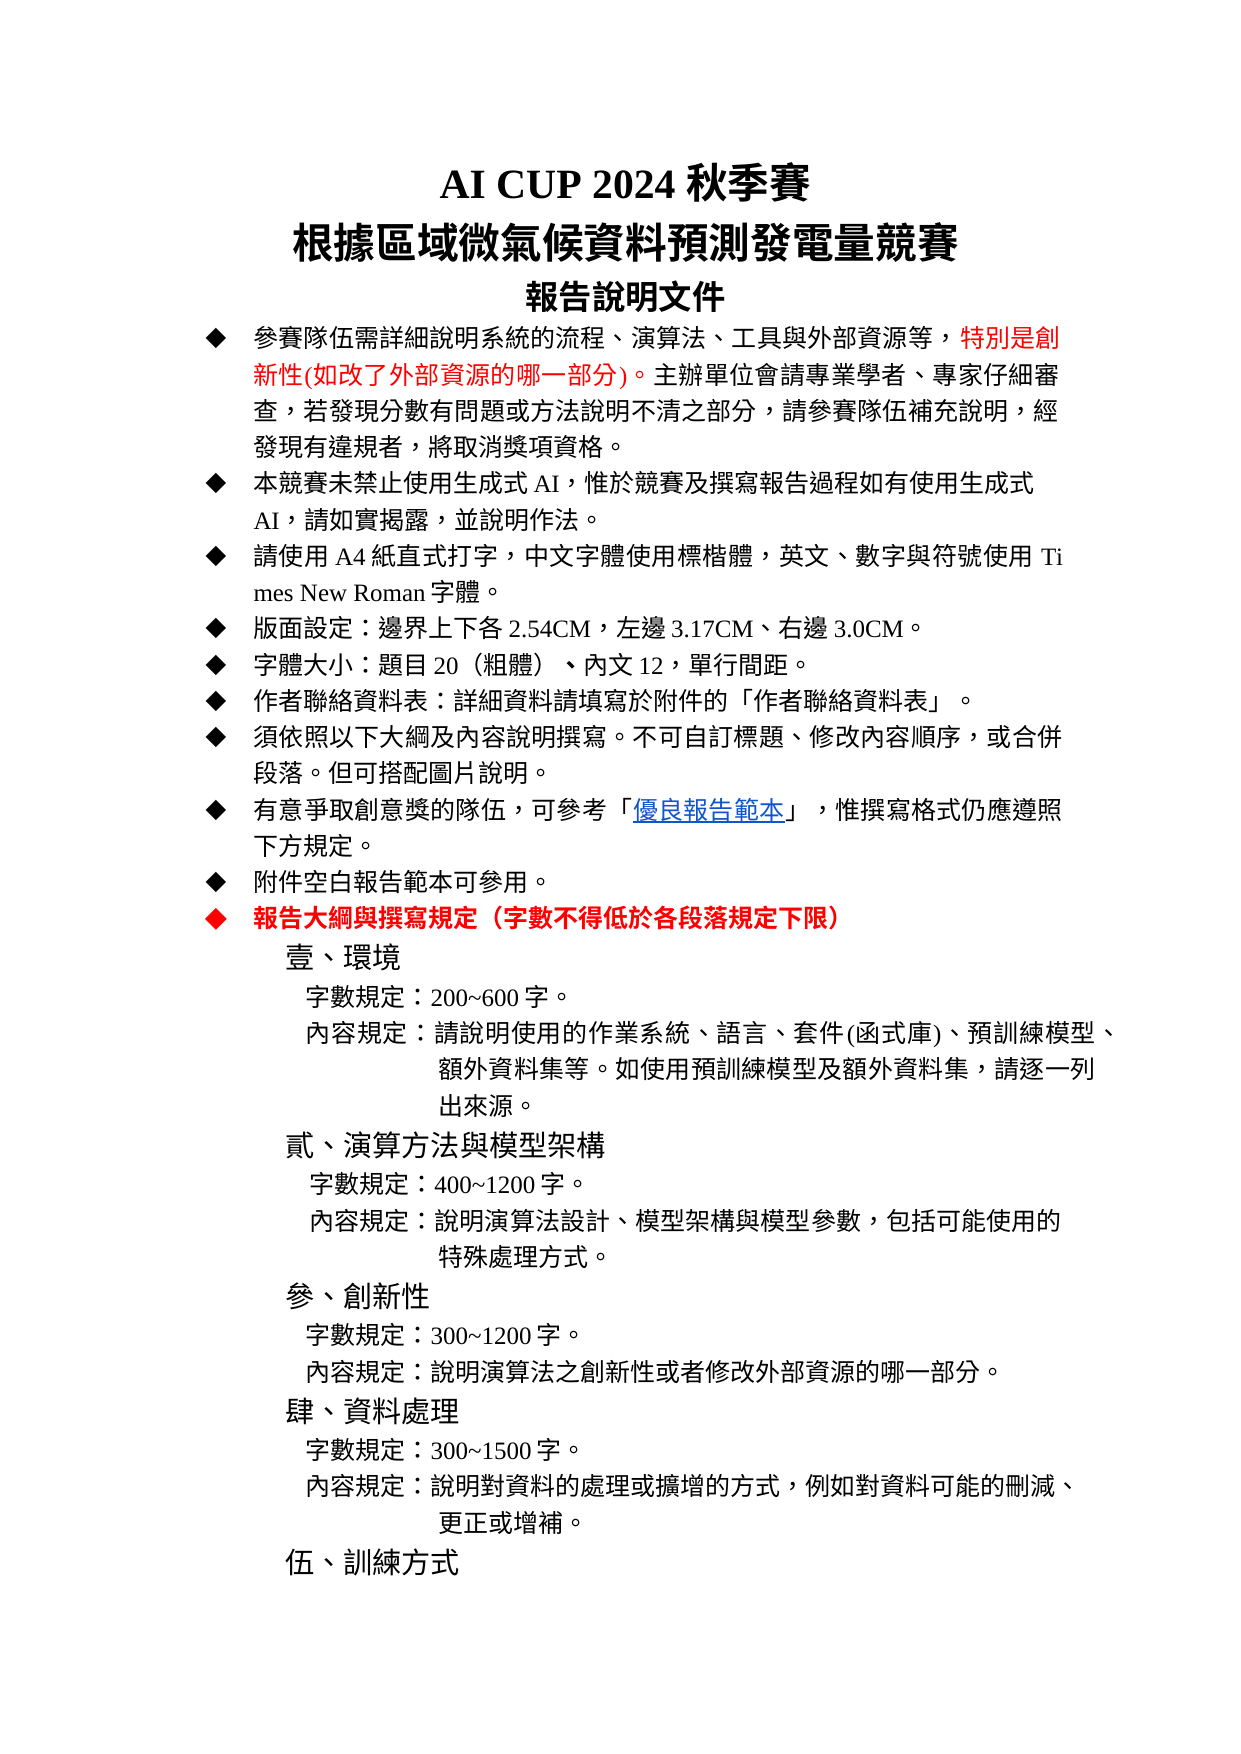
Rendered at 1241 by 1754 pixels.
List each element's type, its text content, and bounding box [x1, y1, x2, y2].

list 字體大小：題目20（粗體）、內文12，單行間距。 [203, 645, 1063, 681]
text 參、創新性 [285, 1273, 1063, 1316]
list 本競賽未禁止使用生成式AI，惟於競賽及撰寫報告過程如有使用生成式 AI，請如實揭露，並說明作法。 [203, 464, 1061, 536]
list 有意爭取創意獎的隊伍，可參考「優良報告範本」，惟撰寫格式仍應遵照下方規定。 [203, 790, 1063, 863]
list 請使用A4紙直式打字，中文字體使用標楷體，英文、數字與符號使用Times New Roman字體。 [203, 536, 1063, 609]
text 內容規定：說明演算法設計、模型架構與模型參數，包括可能使用的特殊處理方式。 [309, 1201, 1063, 1273]
list 附件空白報告範本可參用。 [203, 863, 1063, 899]
text 根據區域微氣候資料預測發電量競賽 [187, 210, 1063, 271]
text 伍、訓練方式 [285, 1539, 1063, 1582]
text 貳、演算方法與模型架構 [285, 1122, 1063, 1165]
text 報告說明文件 [187, 271, 1063, 319]
text 字數規定：200~600字。 [305, 977, 1063, 1014]
text 字數規定：300~1200字。 [305, 1316, 1063, 1352]
list 作者聯絡資料表：詳細資料請填寫於附件的「作者聯絡資料表」。 [203, 681, 1063, 718]
list 須依照以下大綱及內容說明撰寫。不可自訂標題、修改內容順序，或合併段落。但可搭配圖片說明。 [203, 718, 1063, 790]
text 內容規定：說明對資料的處理或擴增的方式，例如對資料可能的刪減、更正或增補。 [305, 1467, 1063, 1539]
text 內容規定：說明演算法之創新性或者修改外部資源的哪一部分。 [305, 1352, 1063, 1388]
text 字數規定：300~1500字。 [305, 1431, 1063, 1467]
list 版面設定：邊界上下各2.54CM，左邊3.17CM、右邊3.0CM。 [203, 609, 1063, 645]
text 肆、資料處理 [285, 1388, 1063, 1431]
text 內容規定：請說明使用的作業系統、語言、套件(函式庫)、預訓練模型、額外資料集等。如使用預訓練模型及額外資料集，請逐一列出來源。 [305, 1014, 1097, 1122]
text AI CUP 2024 秋季賽 [187, 150, 1063, 210]
list 參賽隊伍需詳細說明系統的流程、演算法、工具與外部資源等，特別是創新性(如改了外部資源的哪一部分)。主辦單位會請專業學者、專家仔細審查，若發現分數有問題或方法說明不清之部分，請參賽隊伍補充說明，經發現有違規者，將取消獎項資格。 [203, 319, 1061, 464]
text 字數規定：400~1200字。 [309, 1165, 1063, 1201]
list 報告大綱與撰寫規定（字數不得低於各段落規定下限） [203, 899, 1063, 935]
text 壹、環境 [285, 935, 1063, 977]
